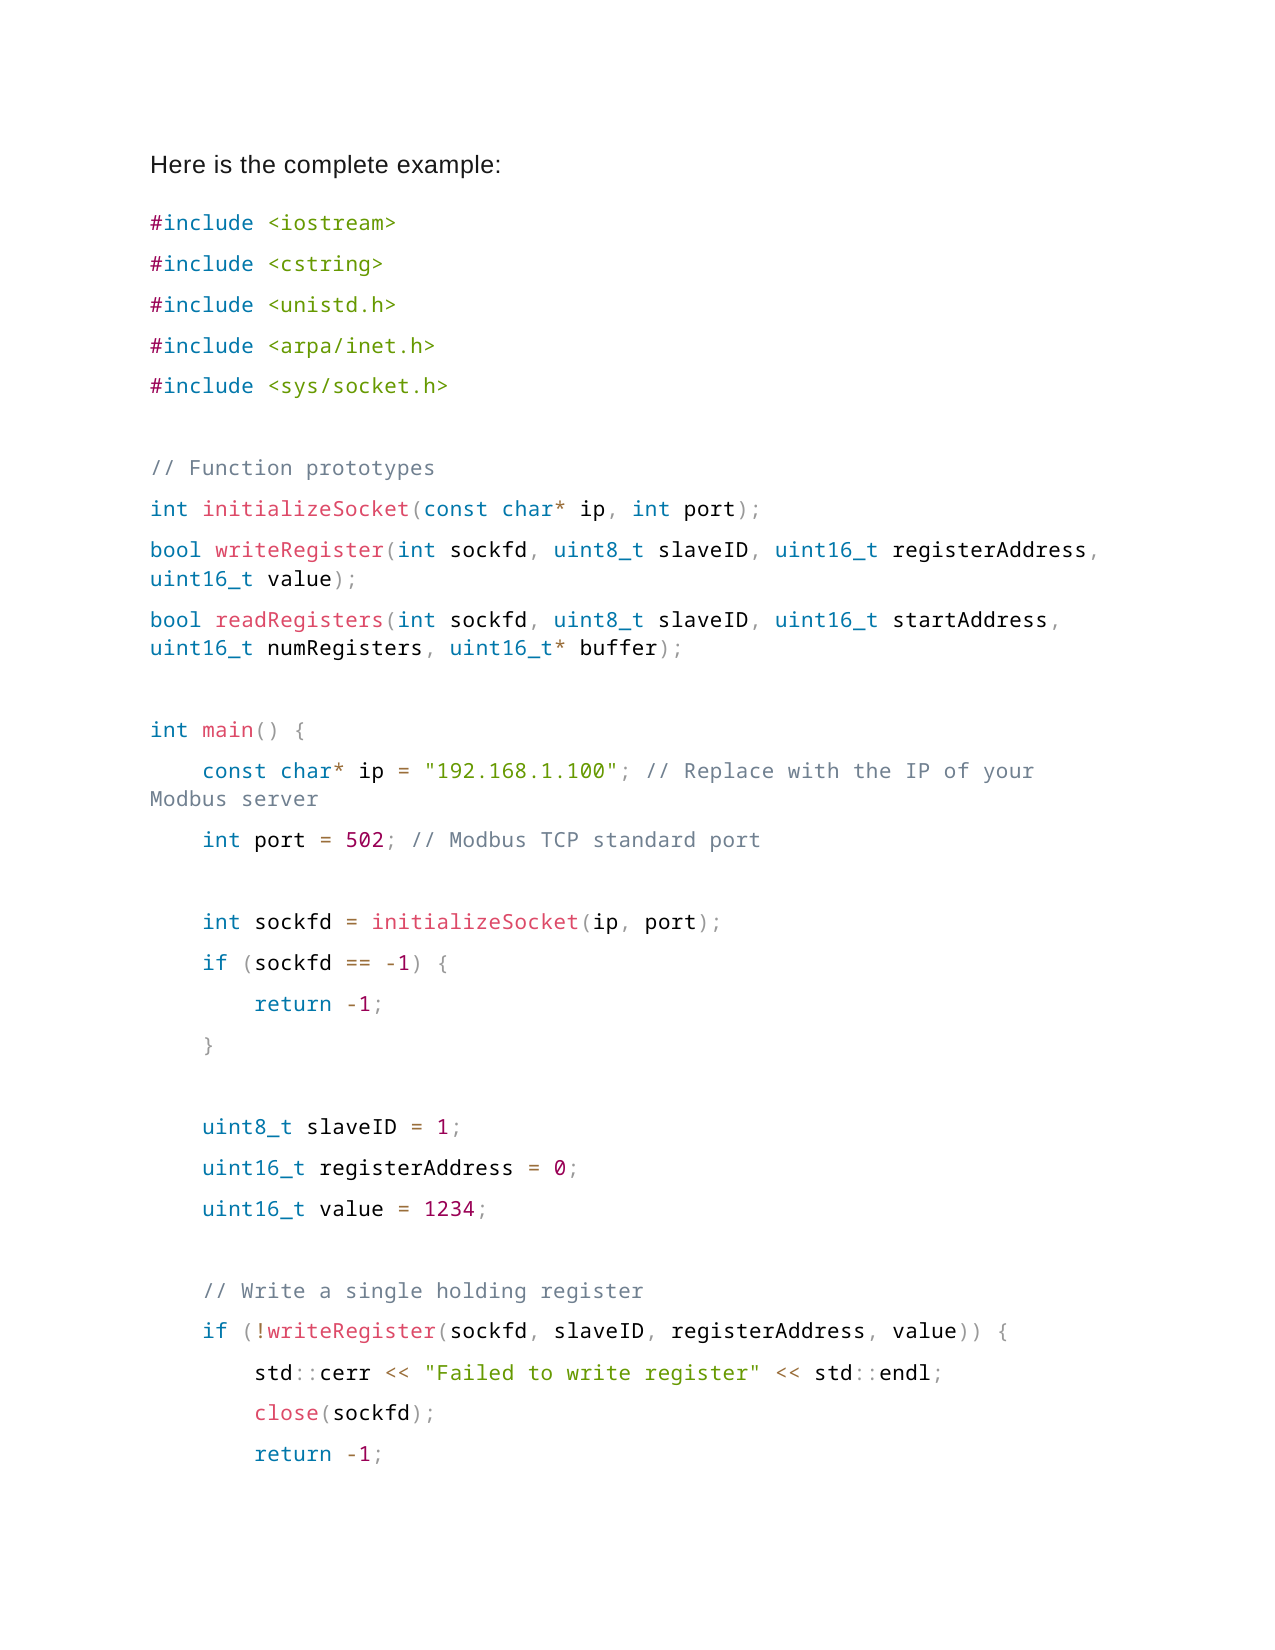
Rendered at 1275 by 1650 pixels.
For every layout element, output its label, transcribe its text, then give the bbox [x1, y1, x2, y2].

text uint16_t value = 1234; [150, 1194, 1125, 1222]
text // Function prototypes [150, 453, 1125, 482]
text } [150, 1030, 1125, 1058]
text #include <arpa/inet.h> [150, 331, 1125, 359]
text return -1; [150, 989, 1125, 1018]
text uint16_t registerAddress = 0; [150, 1153, 1125, 1181]
text int main() { [150, 715, 1125, 743]
text bool writeRegister(int sockfd, uint8_t slaveID, uint16_t registerAddress, uint16_t value); [150, 535, 1125, 592]
text #include <iostream> [150, 208, 1125, 236]
text Here is the complete example: [150, 150, 1125, 179]
text const char* ip = "192.168.1.100"; // Replace with the IP of your Modbus server [150, 756, 1125, 813]
text if (!writeRegister(sockfd, slaveID, registerAddress, value)) { [150, 1317, 1125, 1345]
text if (sockfd == -1) { [150, 948, 1125, 977]
text return -1; [150, 1439, 1125, 1468]
text close(sockfd); [150, 1398, 1125, 1427]
text uint8_t slaveID = 1; [150, 1112, 1125, 1140]
text #include <cstring> [150, 249, 1125, 277]
text int sockfd = initializeSocket(ip, port); [150, 907, 1125, 936]
text #include <unistd.h> [150, 290, 1125, 318]
text // Write a single holding register [150, 1276, 1125, 1304]
text int port = 502; // Modbus TCP standard port [150, 825, 1125, 854]
text std::cerr << "Failed to write register" << std::endl; [150, 1358, 1125, 1386]
text int initializeSocket(const char* ip, int port); [150, 494, 1125, 523]
text bool readRegisters(int sockfd, uint8_t slaveID, uint16_t startAddress, uint16_t numRegisters, uint16_t* buffer); [150, 605, 1125, 662]
text #include <sys/socket.h> [150, 372, 1125, 400]
